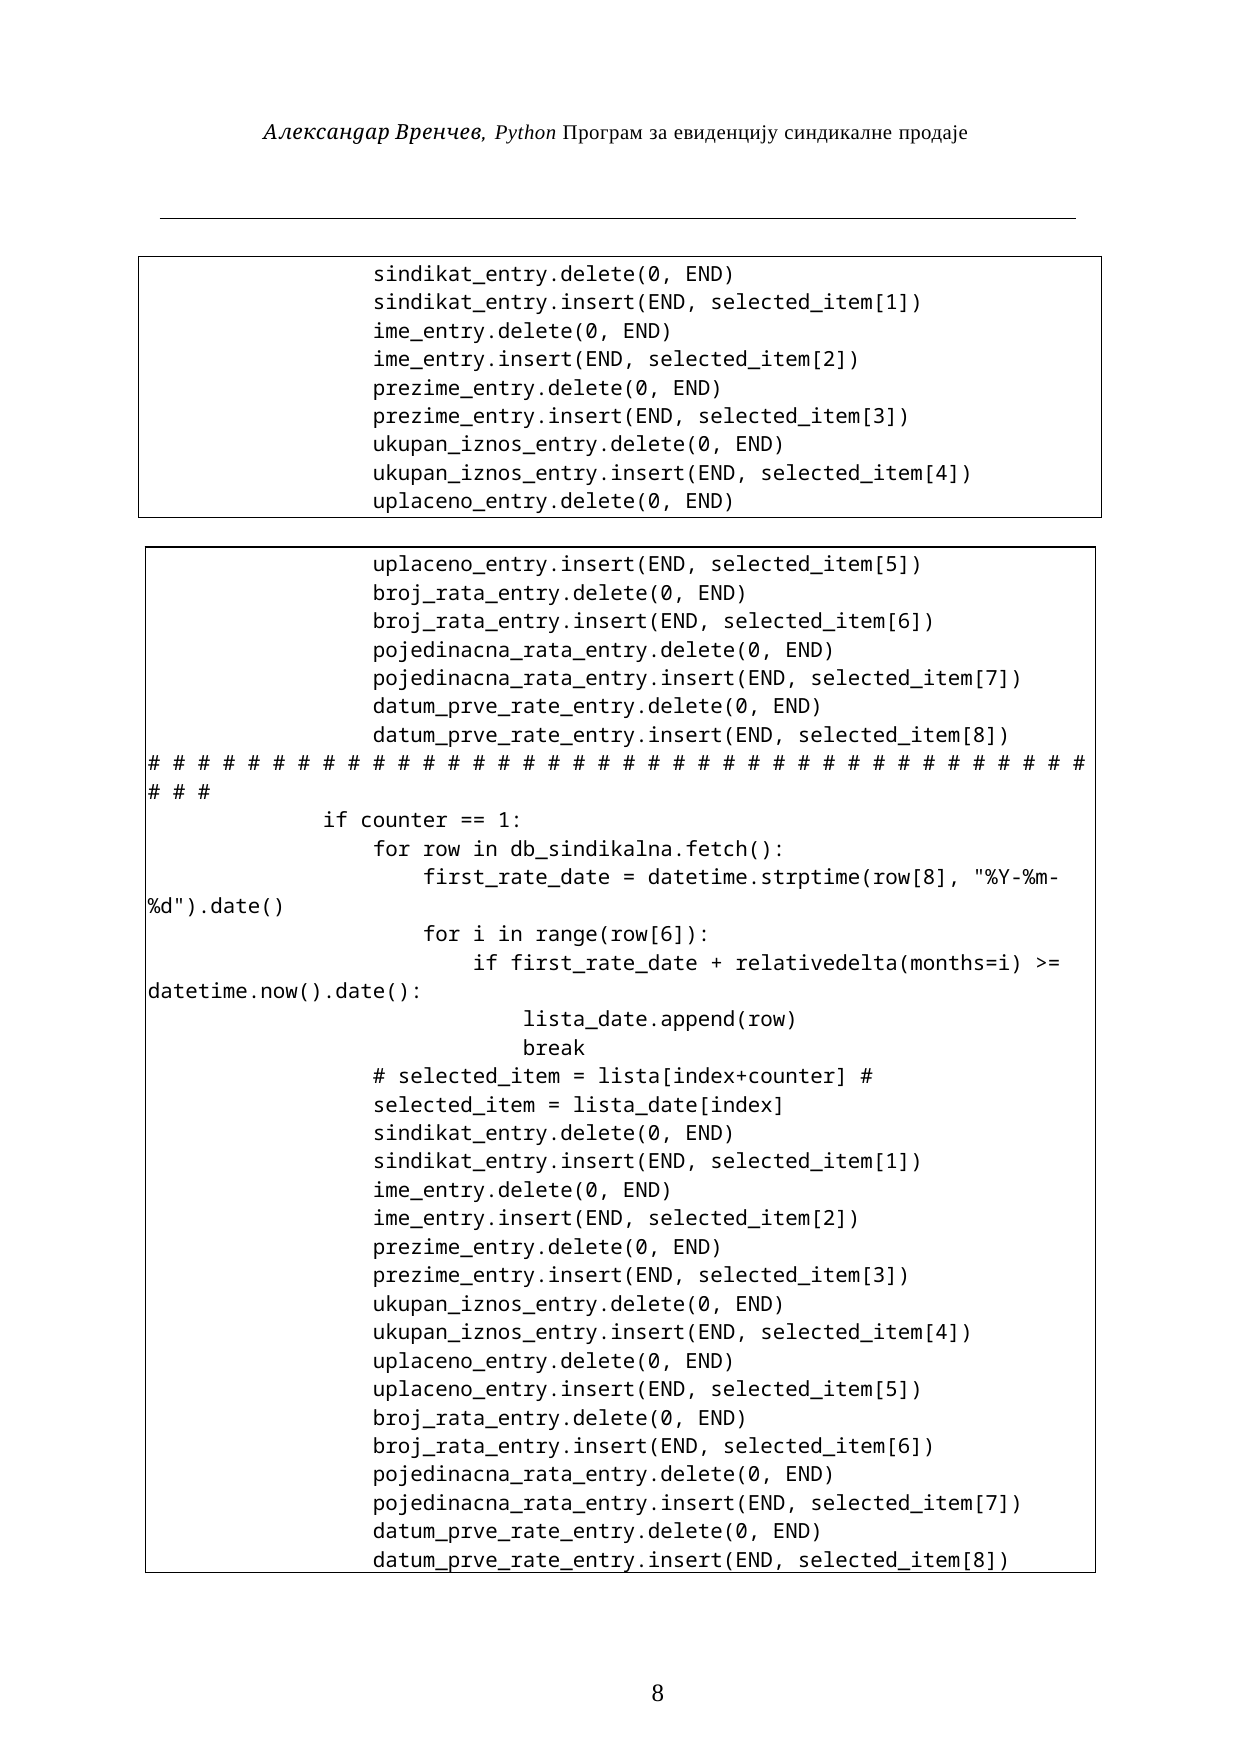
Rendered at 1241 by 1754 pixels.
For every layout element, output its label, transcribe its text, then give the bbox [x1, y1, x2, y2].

text sindikat_entry.delete(0, END) [148, 1118, 1093, 1147]
text uplaceno_entry.insert(END, selected_item[5]) [146, 548, 1095, 578]
text sindikat_entry.insert(END, selected_item[1]) [148, 287, 1093, 316]
text pojedinacna_rata_entry.delete(0, END) [148, 1459, 1093, 1488]
text prezime_entry.delete(0, END) [148, 1232, 1093, 1260]
text ukupan_iznos_entry.delete(0, END) [148, 1289, 1093, 1317]
text selected_item = lista_date[index] [148, 1090, 1093, 1118]
text for row in db_sindikalna.fetch(): [148, 834, 1093, 862]
text uplaceno_entry.delete(0, END) [148, 1346, 1093, 1374]
text uplaceno_entry.insert(END, selected_item[5]) [148, 1374, 1093, 1403]
text break [148, 1033, 1093, 1061]
text pojedinacna_rata_entry.delete(0, END) [148, 635, 1093, 663]
text ime_entry.insert(END, selected_item[2]) [148, 1203, 1093, 1232]
text pojedinacna_rata_entry.insert(END, selected_item[7]) [148, 1488, 1093, 1516]
text datum_prve_rate_entry.delete(0, END) [148, 1516, 1093, 1545]
text ukupan_iznos_entry.insert(END, selected_item[4]) [148, 1317, 1093, 1346]
text ukupan_iznos_entry.insert(END, selected_item[4]) [148, 458, 1093, 483]
text sindikat_entry.insert(END, selected_item[1]) [148, 1147, 1093, 1175]
text ime_entry.delete(0, END) [148, 316, 1093, 344]
text broj_rata_entry.insert(END, selected_item[6]) [148, 1431, 1093, 1459]
text if first_rate_date + relativedelta(months=i) >= datetime.now().date(): [148, 948, 1093, 1004]
text uplaceno_entry.delete(0, END) [139, 483, 1101, 517]
text for i in range(row[6]): [148, 919, 1093, 948]
text datum_prve_rate_entry.insert(END, selected_item[8]) [148, 1545, 1093, 1572]
text pojedinacna_rata_entry.insert(END, selected_item[7]) [148, 663, 1093, 692]
text # # # # # # # # # # # # # # # # # # # # # # # # # # # # # # # # # # # # # # # # # [148, 748, 1093, 805]
text ime_entry.delete(0, END) [148, 1175, 1093, 1203]
text prezime_entry.delete(0, END) [148, 373, 1093, 401]
text broj_rata_entry.insert(END, selected_item[6]) [148, 606, 1093, 635]
text ukupan_iznos_entry.delete(0, END) [148, 429, 1093, 458]
text sindikat_entry.delete(0, END) [139, 257, 1101, 287]
text prezime_entry.insert(END, selected_item[3]) [148, 401, 1093, 429]
text ime_entry.insert(END, selected_item[2]) [148, 344, 1093, 373]
text lista_date.append(row) [148, 1004, 1093, 1033]
text datum_prve_rate_entry.delete(0, END) [148, 692, 1093, 720]
text broj_rata_entry.delete(0, END) [148, 578, 1093, 606]
text first_rate_date = datetime.strptime(row[8], "%Y-%m-%d").date() [148, 862, 1093, 919]
text broj_rata_entry.delete(0, END) [148, 1403, 1093, 1431]
text # selected_item = lista[index+counter] # [148, 1061, 1093, 1090]
text prezime_entry.insert(END, selected_item[3]) [148, 1260, 1093, 1289]
text datum_prve_rate_entry.insert(END, selected_item[8]) [148, 720, 1093, 748]
text if counter == 1: [148, 805, 1093, 834]
